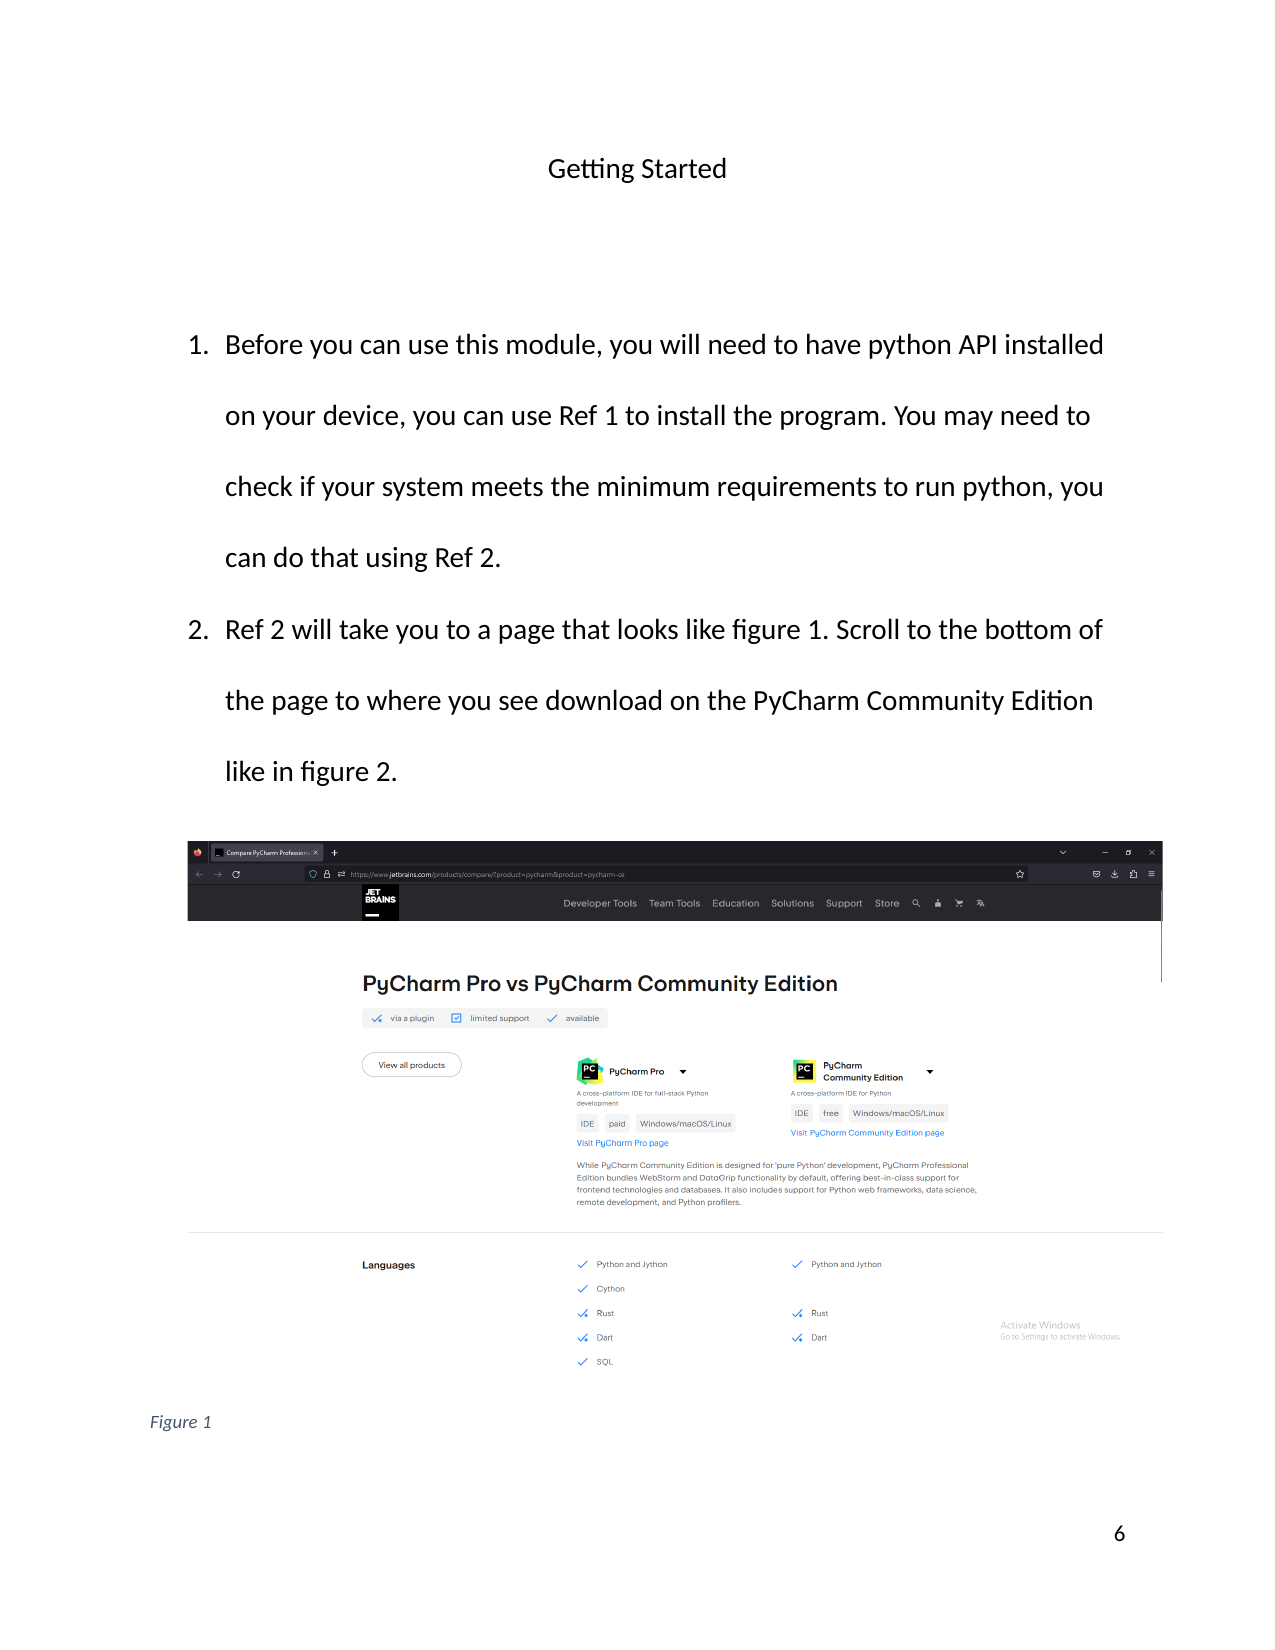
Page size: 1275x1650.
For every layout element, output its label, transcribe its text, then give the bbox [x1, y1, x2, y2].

text Getting Started [150, 150, 1125, 186]
list Ref 2 will take you to a page that looks like figure 1. Scroll to the bottom of the page to where you see download on the PyCharm Community Edition like in figure 2. [187, 611, 1125, 789]
picture [187, 841, 1163, 1366]
list Before you can use this module, you will need to have python API installed on your device, you can use Ref 1 to install the program. You may need to check if your system meets the minimum requirements to run python, you can do that using Ref 2. [187, 326, 1125, 575]
